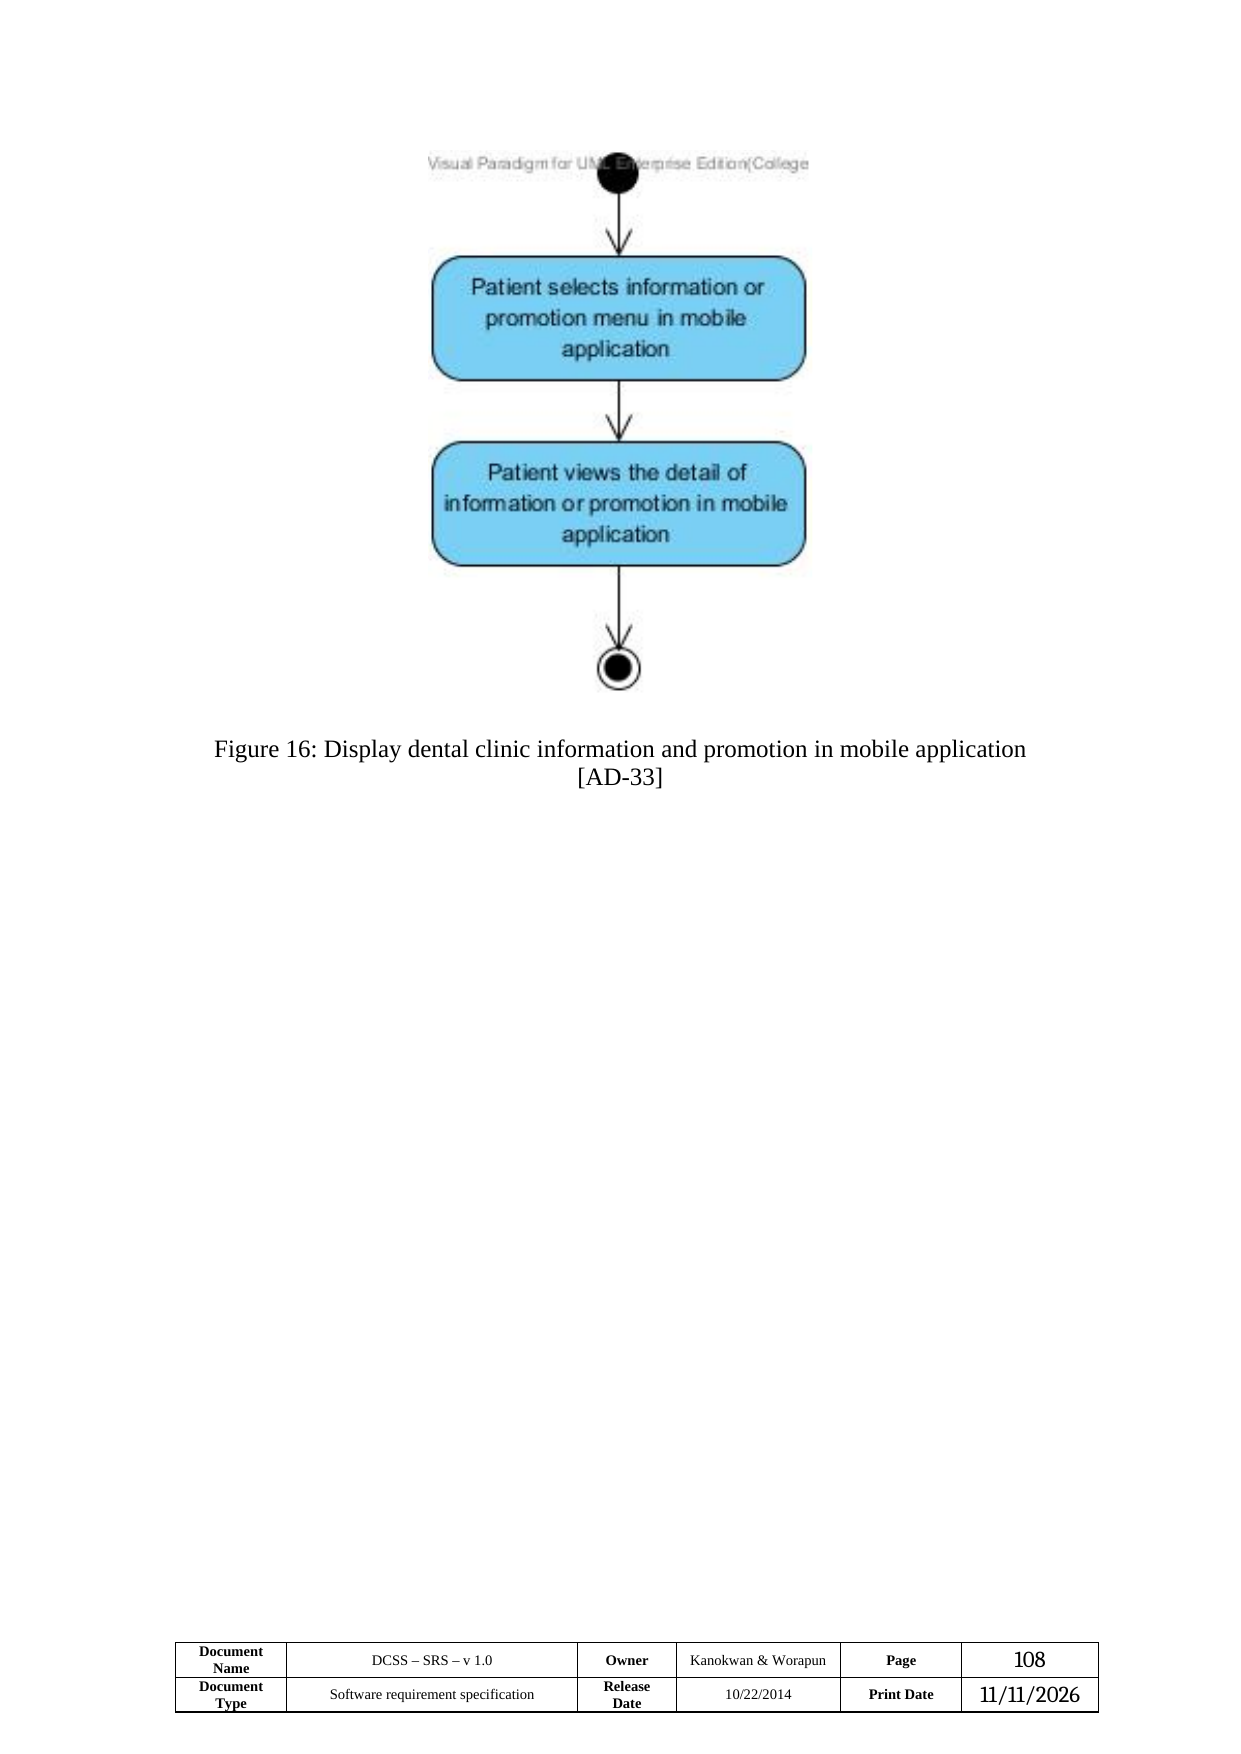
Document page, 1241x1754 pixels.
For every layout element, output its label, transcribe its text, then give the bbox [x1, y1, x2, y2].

picture [428, 150, 813, 697]
text Figure 16: Display dental clinic information and promotion in mobile application [AD-33] [187, 734, 1053, 791]
